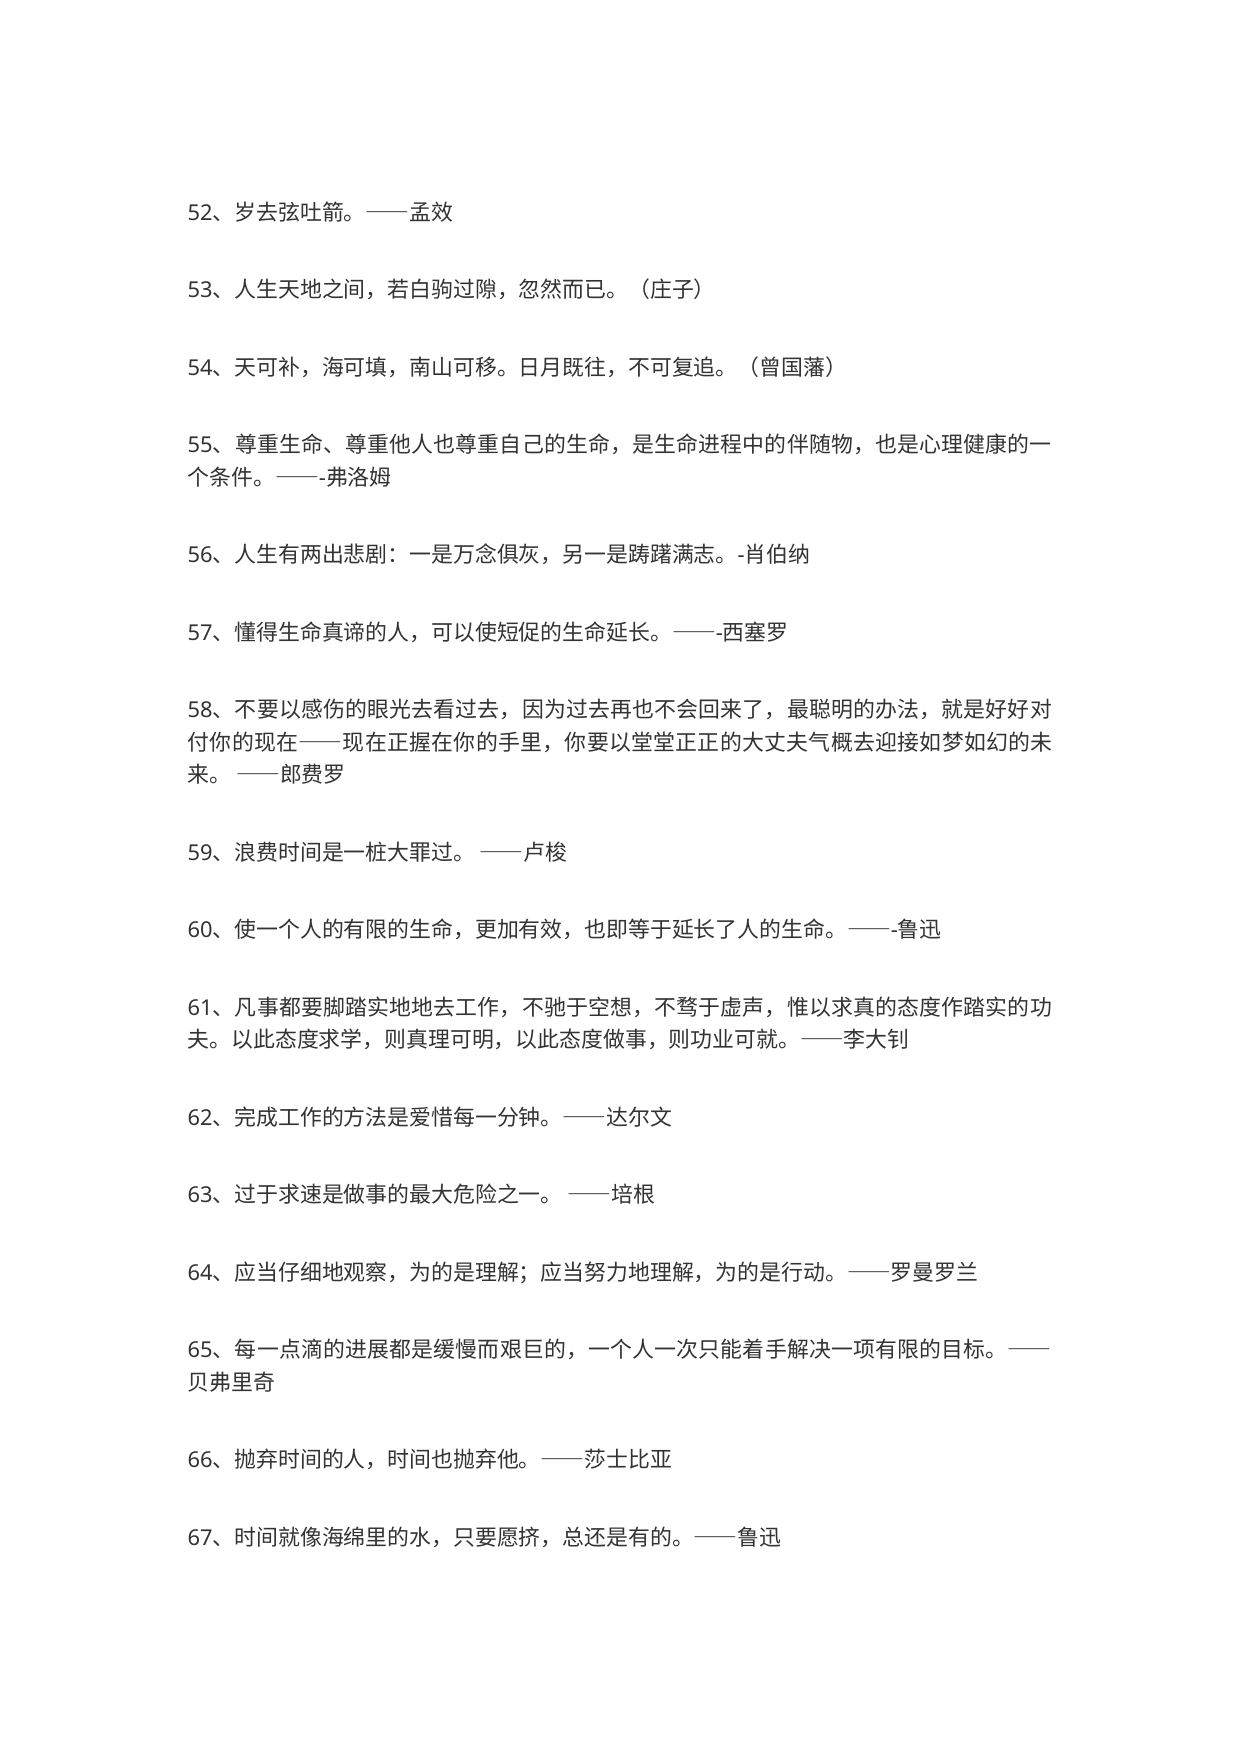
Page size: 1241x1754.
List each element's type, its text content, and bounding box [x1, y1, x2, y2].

text 62、完成工作的方法是爱惜每一分钟。——达尔文 [187, 1067, 1053, 1132]
text 64、应当仔细地观察，为的是理解；应当努力地理解，为的是行动。——罗曼罗兰 [187, 1222, 1053, 1287]
text 61、凡事都要脚踏实地地去工作，不驰于空想，不骛于虚声，惟以求真的态度作踏实的功夫。以此态度求学，则真理可明，以此态度做事，则功业可就。——李大钊 [187, 957, 1053, 1054]
text 54、天可补，海可填，南山可移。日月既往，不可复追。（曾国藩） [187, 317, 1053, 382]
text 57、懂得生命真谛的人，可以使短促的生命延长。——-西塞罗 [187, 582, 1053, 647]
text 59、浪费时间是一桩大罪过。 ——卢梭 [187, 802, 1053, 867]
text 52、岁去弦吐箭。——孟效 [187, 162, 1053, 227]
text 67、时间就像海绵里的水，只要愿挤，总还是有的。——鲁迅 [187, 1487, 1053, 1552]
text 66、抛弃时间的人，时间也抛弃他。——莎士比亚 [187, 1409, 1053, 1474]
text 60、使一个人的有限的生命，更加有效，也即等于延长了人的生命。——-鲁迅 [187, 879, 1053, 944]
text 56、人生有两出悲剧：一是万念俱灰，另一是踌躇满志。-肖伯纳 [187, 504, 1053, 569]
text 53、人生天地之间，若白驹过隙，忽然而已。（庄子） [187, 239, 1053, 304]
text 58、不要以感伤的眼光去看过去，因为过去再也不会回来了，最聪明的办法，就是好好对付你的现在——现在正握在你的手里，你要以堂堂正正的大丈夫气概去迎接如梦如幻的未来。 ——郎费罗 [187, 659, 1053, 789]
text 63、过于求速是做事的最大危险之一。 ——培根 [187, 1144, 1053, 1209]
text 65、每一点滴的进展都是缓慢而艰巨的，一个人一次只能着手解决一项有限的目标。——贝弗里奇 [187, 1299, 1053, 1397]
text 55、尊重生命、尊重他人也尊重自己的生命，是生命进程中的伴随物，也是心理健康的一个条件。——-弗洛姆 [187, 394, 1053, 492]
